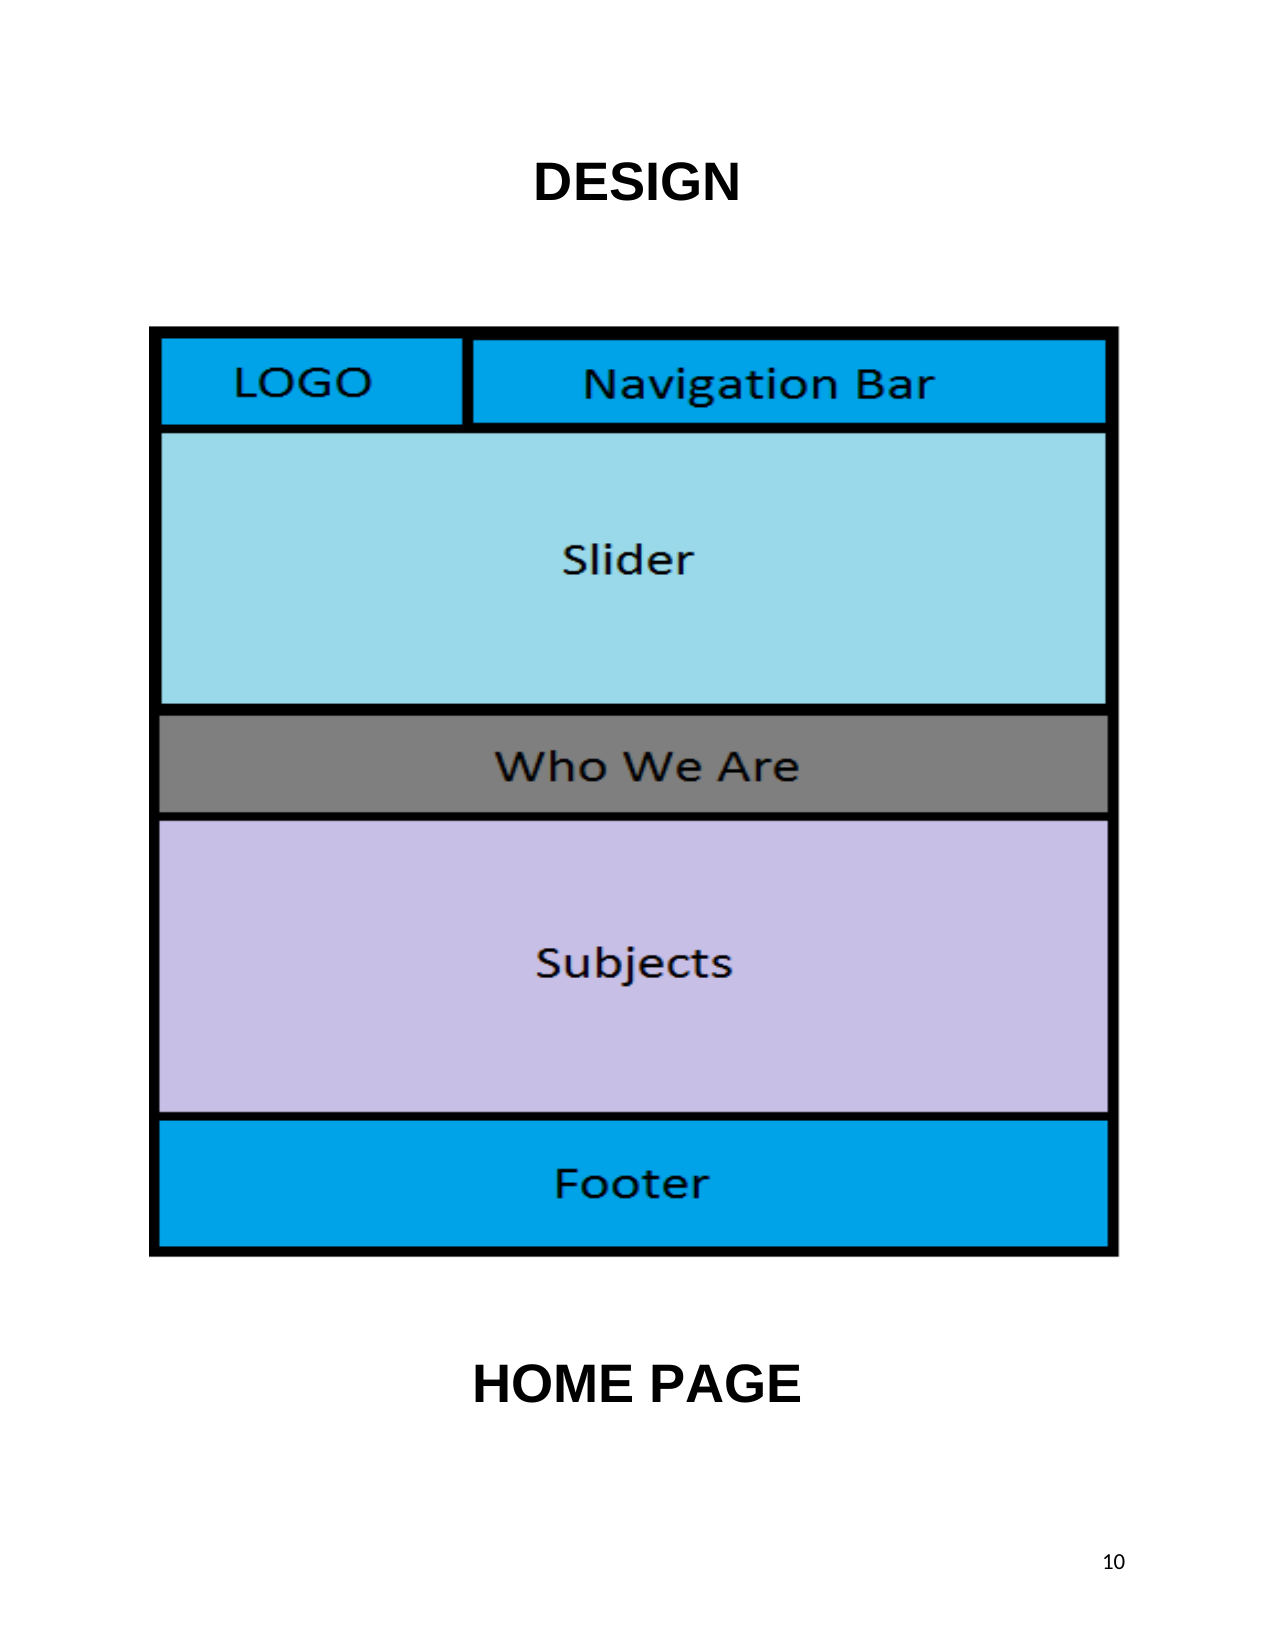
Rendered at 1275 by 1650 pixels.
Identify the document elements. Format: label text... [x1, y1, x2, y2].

picture [149, 325, 1126, 1264]
text HOME PAGE [150, 1352, 1125, 1414]
text DESIGN [150, 150, 1125, 212]
